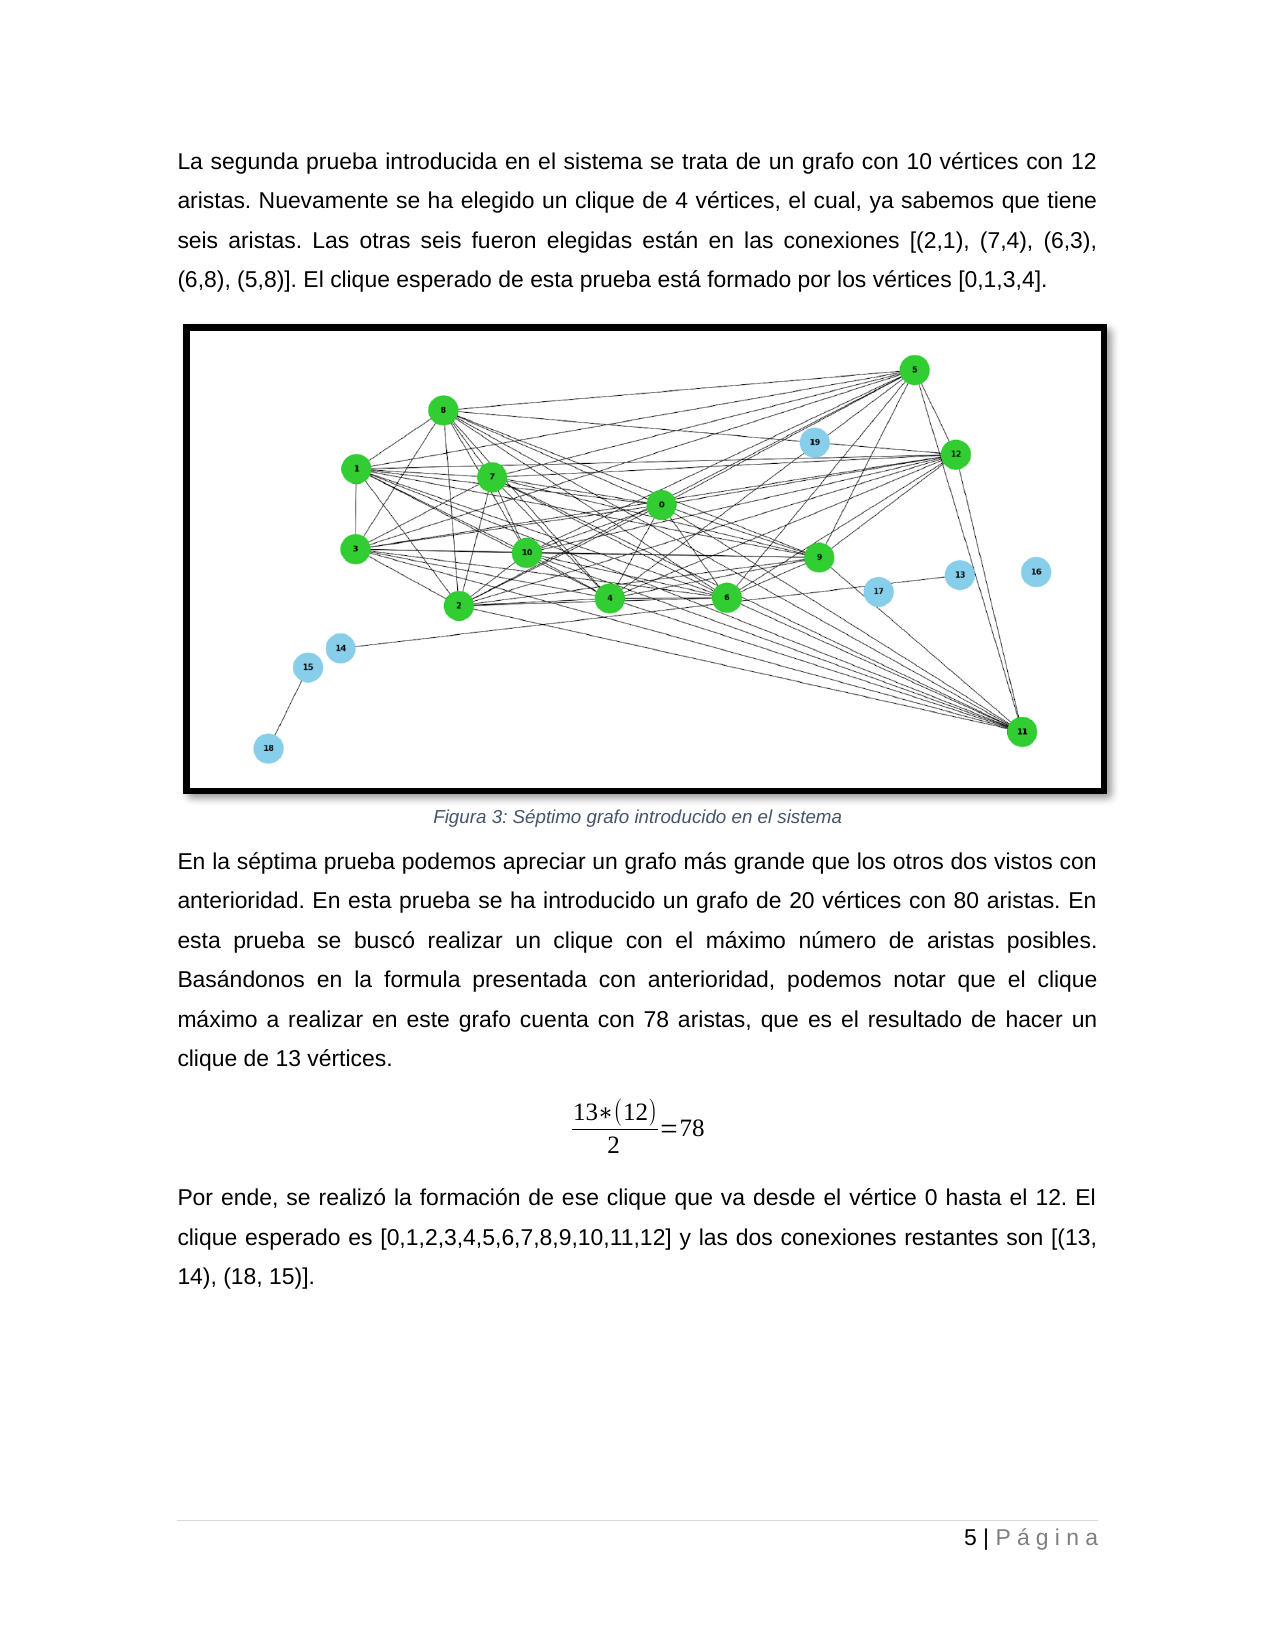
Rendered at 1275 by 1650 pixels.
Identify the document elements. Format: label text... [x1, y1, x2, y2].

text Figura 3: Séptimo grafo introducido en el sistema [177, 806, 1098, 827]
picture [190, 331, 1101, 788]
text La segunda prueba introducida en el sistema se trata de un grafo con 10 vértices con 12 aristas. Nuevamente se ha elegido un clique de 4 vértices, el cual, ya sabemos que tiene seis aristas. Las otras seis fueron elegidas están en las conexiones [(2,1), (7,4), (6,3), (6,8), (5,8)]. El clique esperado de esta prueba está formado por los vértices [0,1,3,4]. [177, 148, 1098, 292]
text Por ende, se realizó la formación de ese clique que va desde el vértice 0 hasta el 12. El clique esperado es [0,1,2,3,4,5,6,7,8,9,10,11,12] y las dos conexiones restantes son [(13, 14), (18, 15)]. [177, 1184, 1098, 1289]
text En la séptima prueba podemos apreciar un grafo más grande que los otros dos vistos con anterioridad. En esta prueba se ha introducido un grafo de 20 vértices con 80 aristas. En esta prueba se buscó realizar un clique con el máximo número de aristas posibles. Basándonos en la formula presentada con anterioridad, podemos notar que el clique máximo a realizar en este grafo cuenta con 78 aristas, que es el resultado de hacer un clique de 13 vértices. [177, 848, 1098, 1072]
